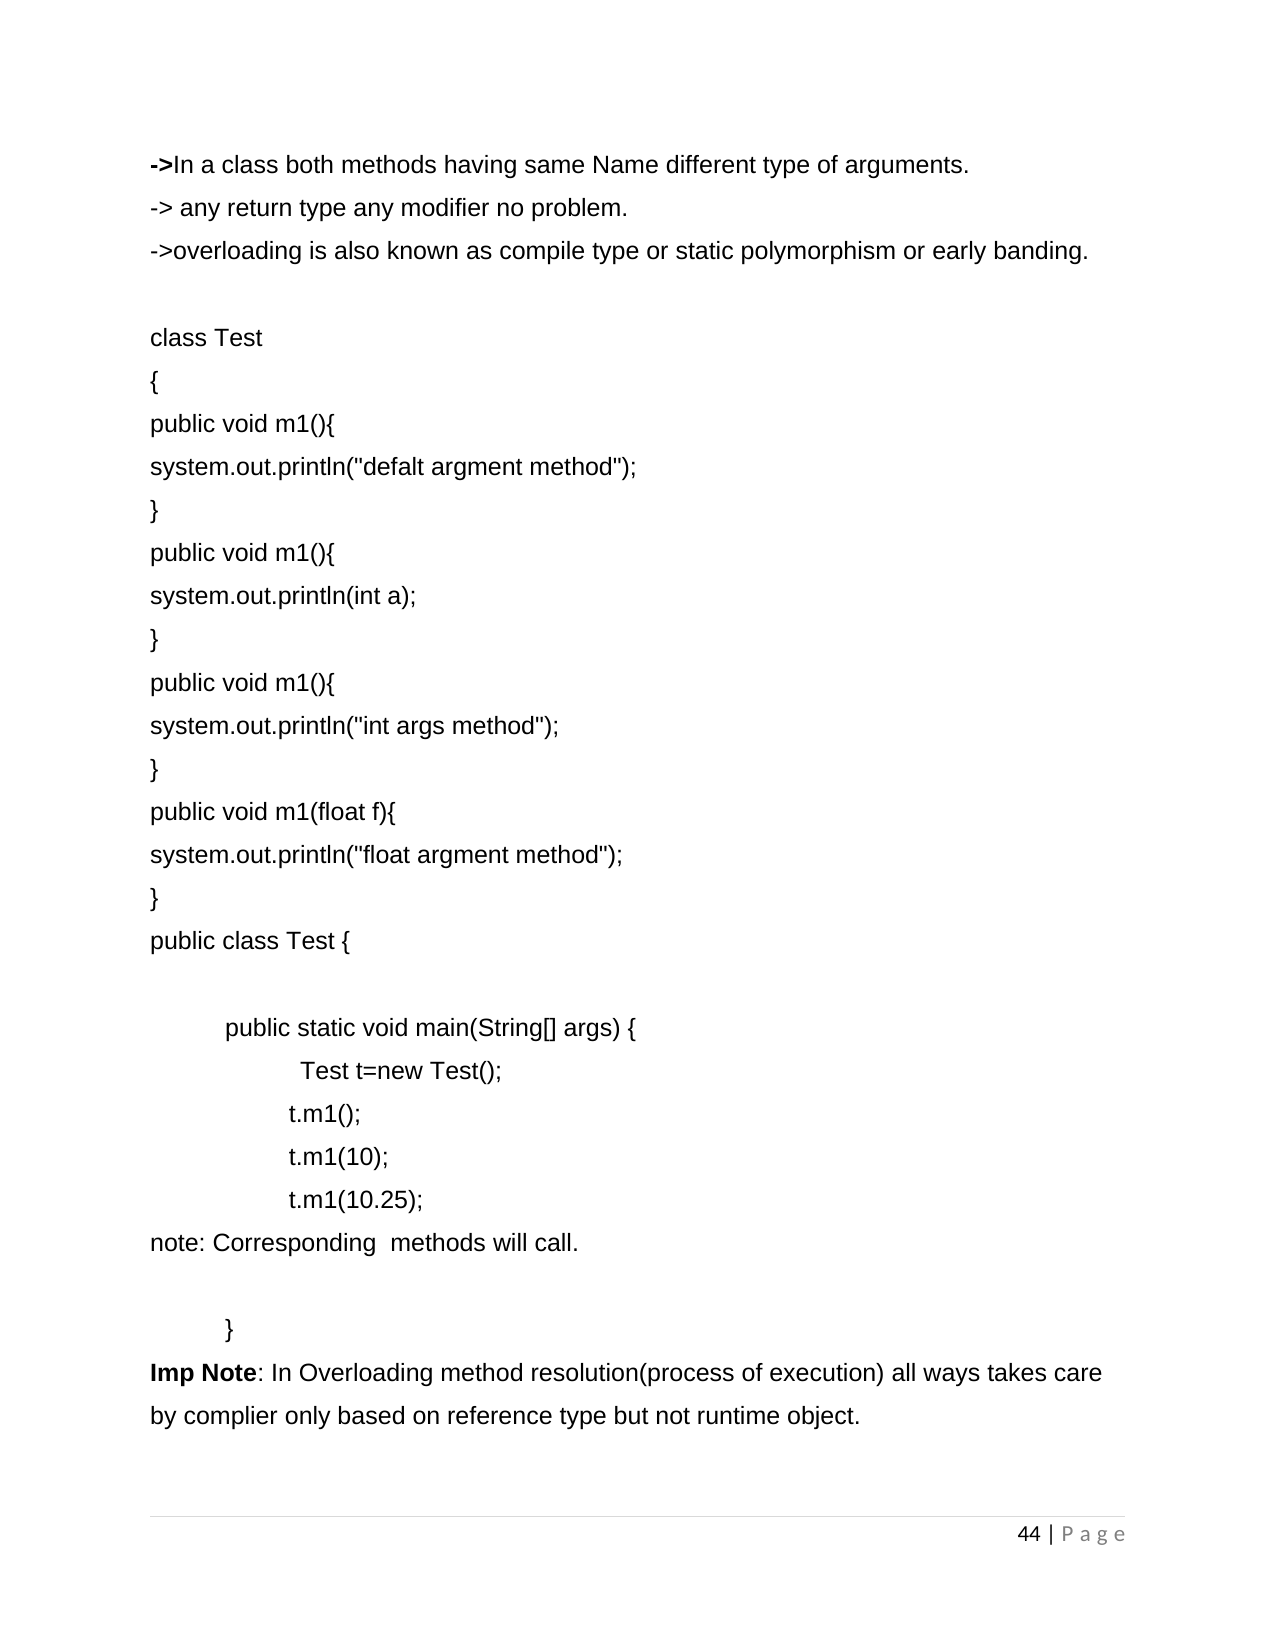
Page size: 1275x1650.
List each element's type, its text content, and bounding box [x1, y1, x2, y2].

text system.out.println("float argment method"); [150, 840, 1125, 869]
text public void m1(){ [150, 667, 1125, 696]
text class Test [150, 322, 1125, 351]
text Test t=new Test(); [150, 1056, 1125, 1084]
text ->In a class both methods having same Name different type of arguments. [150, 150, 1125, 179]
text system.out.println(int a); [150, 581, 1125, 610]
text public void m1(float f){ [150, 797, 1125, 826]
text public static void main(String[] args) { [150, 1012, 1125, 1041]
text t.m1(); [150, 1099, 1125, 1127]
text public void m1(){ [150, 538, 1125, 567]
text note: Corresponding methods will call. [150, 1228, 1125, 1257]
text } [150, 883, 1125, 912]
text t.m1(10); [150, 1142, 1125, 1171]
text } [150, 495, 1125, 524]
text public class Test { [150, 926, 1125, 955]
text } [150, 624, 1125, 653]
text } [150, 1314, 1125, 1343]
text { [150, 366, 1125, 394]
text system.out.println("int args method"); [150, 711, 1125, 739]
text system.out.println("defalt argment method"); [150, 452, 1125, 481]
text Imp Note: In Overloading method resolution(process of execution) all ways takes care by complier only based on reference type but not runtime object. [150, 1357, 1125, 1429]
text ->overloading is also known as compile type or static polymorphism or early banding. [150, 236, 1125, 265]
text t.m1(10.25); [150, 1185, 1125, 1214]
text public void m1(){ [150, 409, 1125, 437]
text } [150, 754, 1125, 782]
text -> any return type any modifier no problem. [150, 193, 1125, 222]
